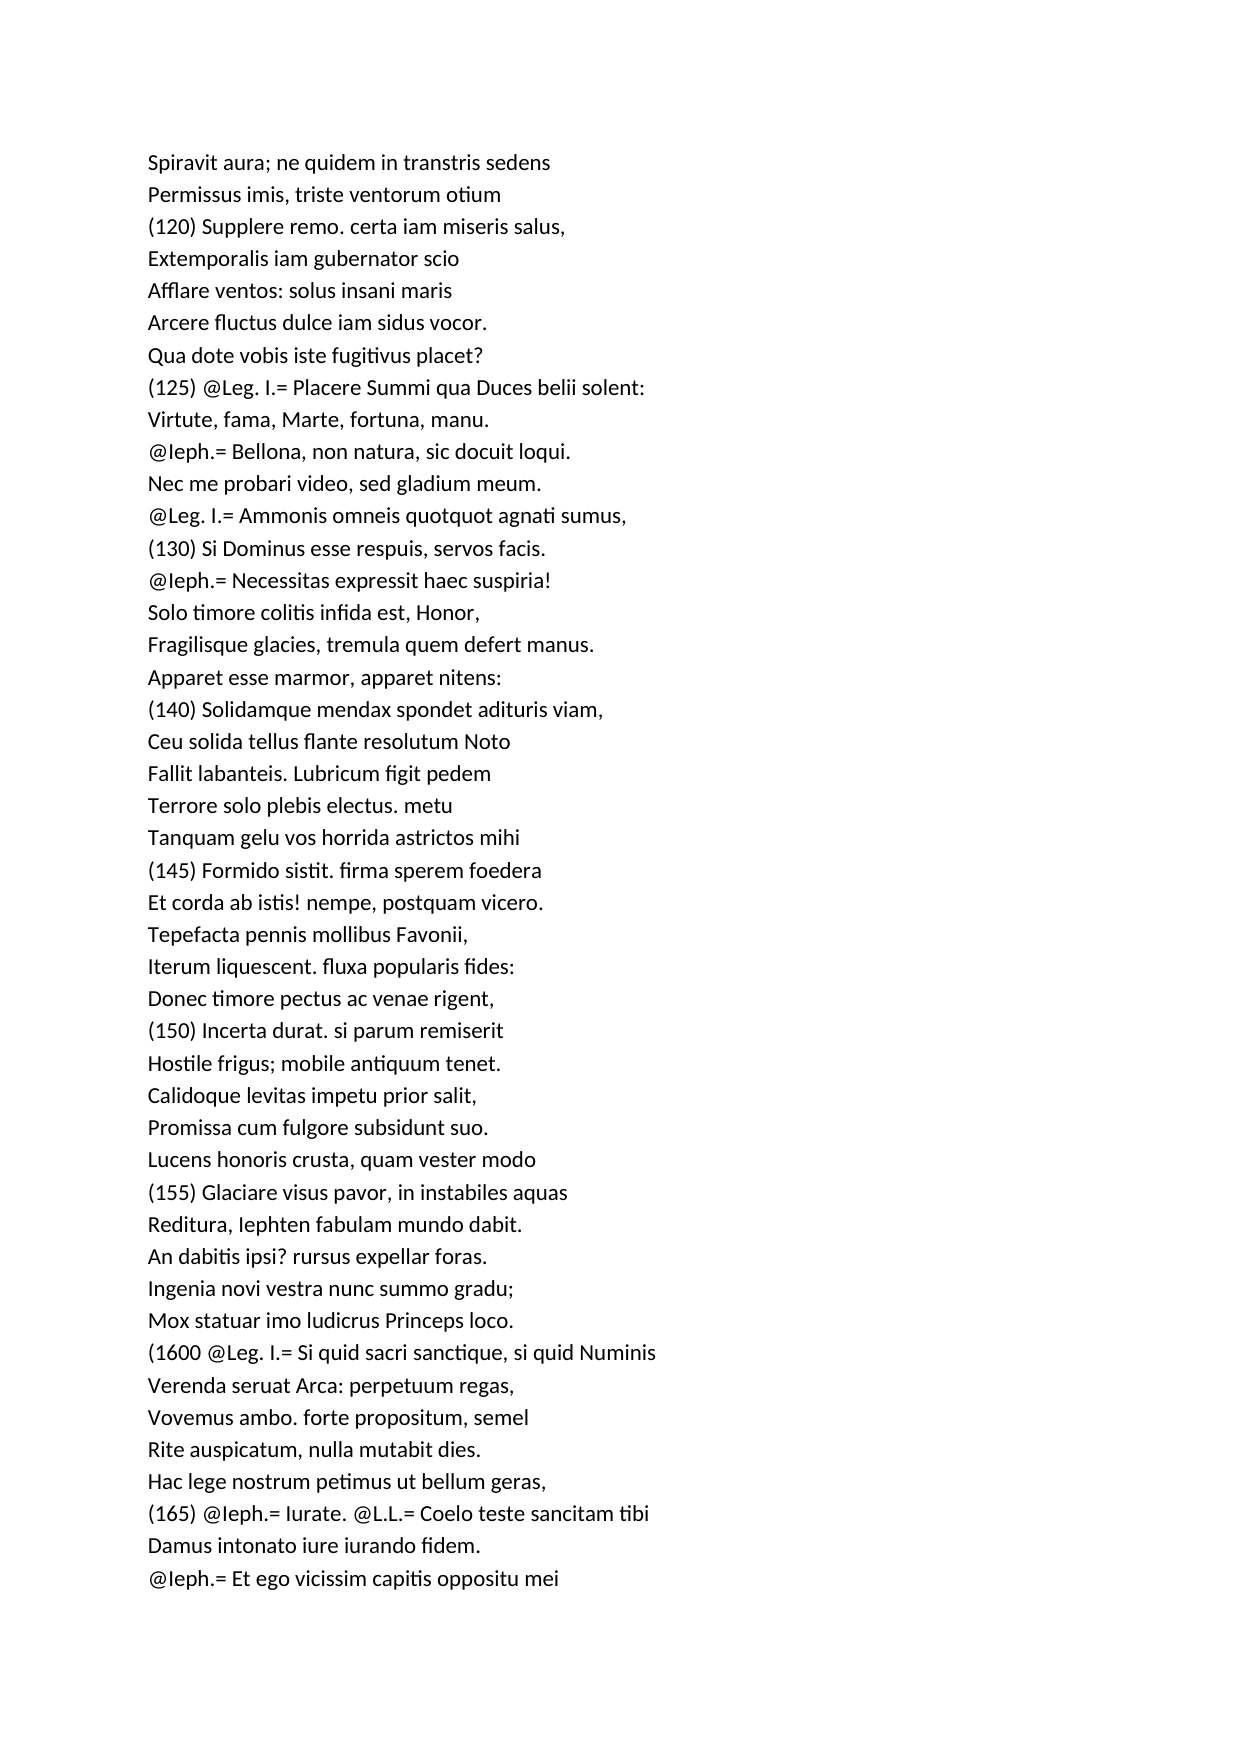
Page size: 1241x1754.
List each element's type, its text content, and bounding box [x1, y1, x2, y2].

text Permissus imis, triste ventorum otium [148, 180, 1093, 208]
text Tepefacta pennis mollibus Favonii, [148, 920, 1093, 948]
text Extemporalis iam gubernator scio [148, 244, 1093, 272]
text Mox statuar imo ludicrus Princeps loco. [148, 1306, 1093, 1334]
text (165) @Ieph.= Iurate. @L.L.= Coelo teste sancitam tibi [148, 1499, 1093, 1527]
text Ingenia novi vestra nunc summo gradu; [148, 1274, 1093, 1302]
text (1600 @Leg. I.= Si quid sacri sanctique, si quid Numinis [148, 1338, 1093, 1367]
text (130) Si Dominus esse respuis, servos facis. [148, 534, 1093, 562]
text Rite auspicatum, nulla mutabit dies. [148, 1435, 1093, 1463]
text @Ieph.= Et ego vicissim capitis oppositu mei [148, 1564, 1093, 1592]
text Ceu solida tellus flante resolutum Noto [148, 727, 1093, 755]
text Hac lege nostrum petimus ut bellum geras, [148, 1467, 1093, 1495]
text @Ieph.= Necessitas expressit haec suspiria! [148, 566, 1093, 594]
text Vovemus ambo. forte propositum, semel [148, 1403, 1093, 1431]
text Virtute, fama, Marte, fortuna, manu. [148, 405, 1093, 433]
text Afflare ventos: solus insani maris [148, 276, 1093, 304]
text Fallit labanteis. Lubricum figit pedem [148, 759, 1093, 787]
text Hostile frigus; mobile antiquum tenet. [148, 1049, 1093, 1077]
text (140) Solidamque mendax spondet adituris viam, [148, 695, 1093, 723]
text Promissa cum fulgore subsidunt suo. [148, 1113, 1093, 1141]
text Spiravit aura; ne quidem in transtris sedens [148, 148, 1093, 176]
text Verenda seruat Arca: perpetuum regas, [148, 1371, 1093, 1399]
text (120) Supplere remo. certa iam miseris salus, [148, 212, 1093, 240]
text @Ieph.= Bellona, non natura, sic docuit loqui. [148, 437, 1093, 465]
text Iterum liquescent. fluxa popularis fides: [148, 952, 1093, 980]
text An dabitis ipsi? rursus expellar foras. [148, 1242, 1093, 1270]
text (145) Formido sistit. firma sperem foedera [148, 856, 1093, 884]
text Reditura, Iephten fabulam mundo dabit. [148, 1210, 1093, 1238]
text Et corda ab istis! nempe, postquam vicero. [148, 888, 1093, 916]
text Nec me probari video, sed gladium meum. [148, 469, 1093, 497]
text Qua dote vobis iste fugitivus placet? [148, 341, 1093, 369]
text Damus intonato iure iurando fidem. [148, 1532, 1093, 1560]
text Terrore solo plebis electus. metu [148, 791, 1093, 819]
text Donec timore pectus ac venae rigent, [148, 984, 1093, 1012]
text Arcere fluctus dulce iam sidus vocor. [148, 308, 1093, 337]
text Tanquam gelu vos horrida astrictos mihi [148, 823, 1093, 852]
text Solo timore colitis infida est, Honor, [148, 598, 1093, 626]
text @Leg. I.= Ammonis omneis quotquot agnati sumus, [148, 502, 1093, 530]
text (155) Glaciare visus pavor, in instabiles aquas [148, 1178, 1093, 1206]
text (125) @Leg. I.= Placere Summi qua Duces belii solent: [148, 373, 1093, 401]
text Calidoque levitas impetu prior salit, [148, 1081, 1093, 1109]
text Apparet esse marmor, apparet nitens: [148, 663, 1093, 691]
text Lucens honoris crusta, quam vester modo [148, 1145, 1093, 1173]
text (150) Incerta durat. si parum remiserit [148, 1017, 1093, 1045]
text Fragilisque glacies, tremula quem defert manus. [148, 630, 1093, 658]
